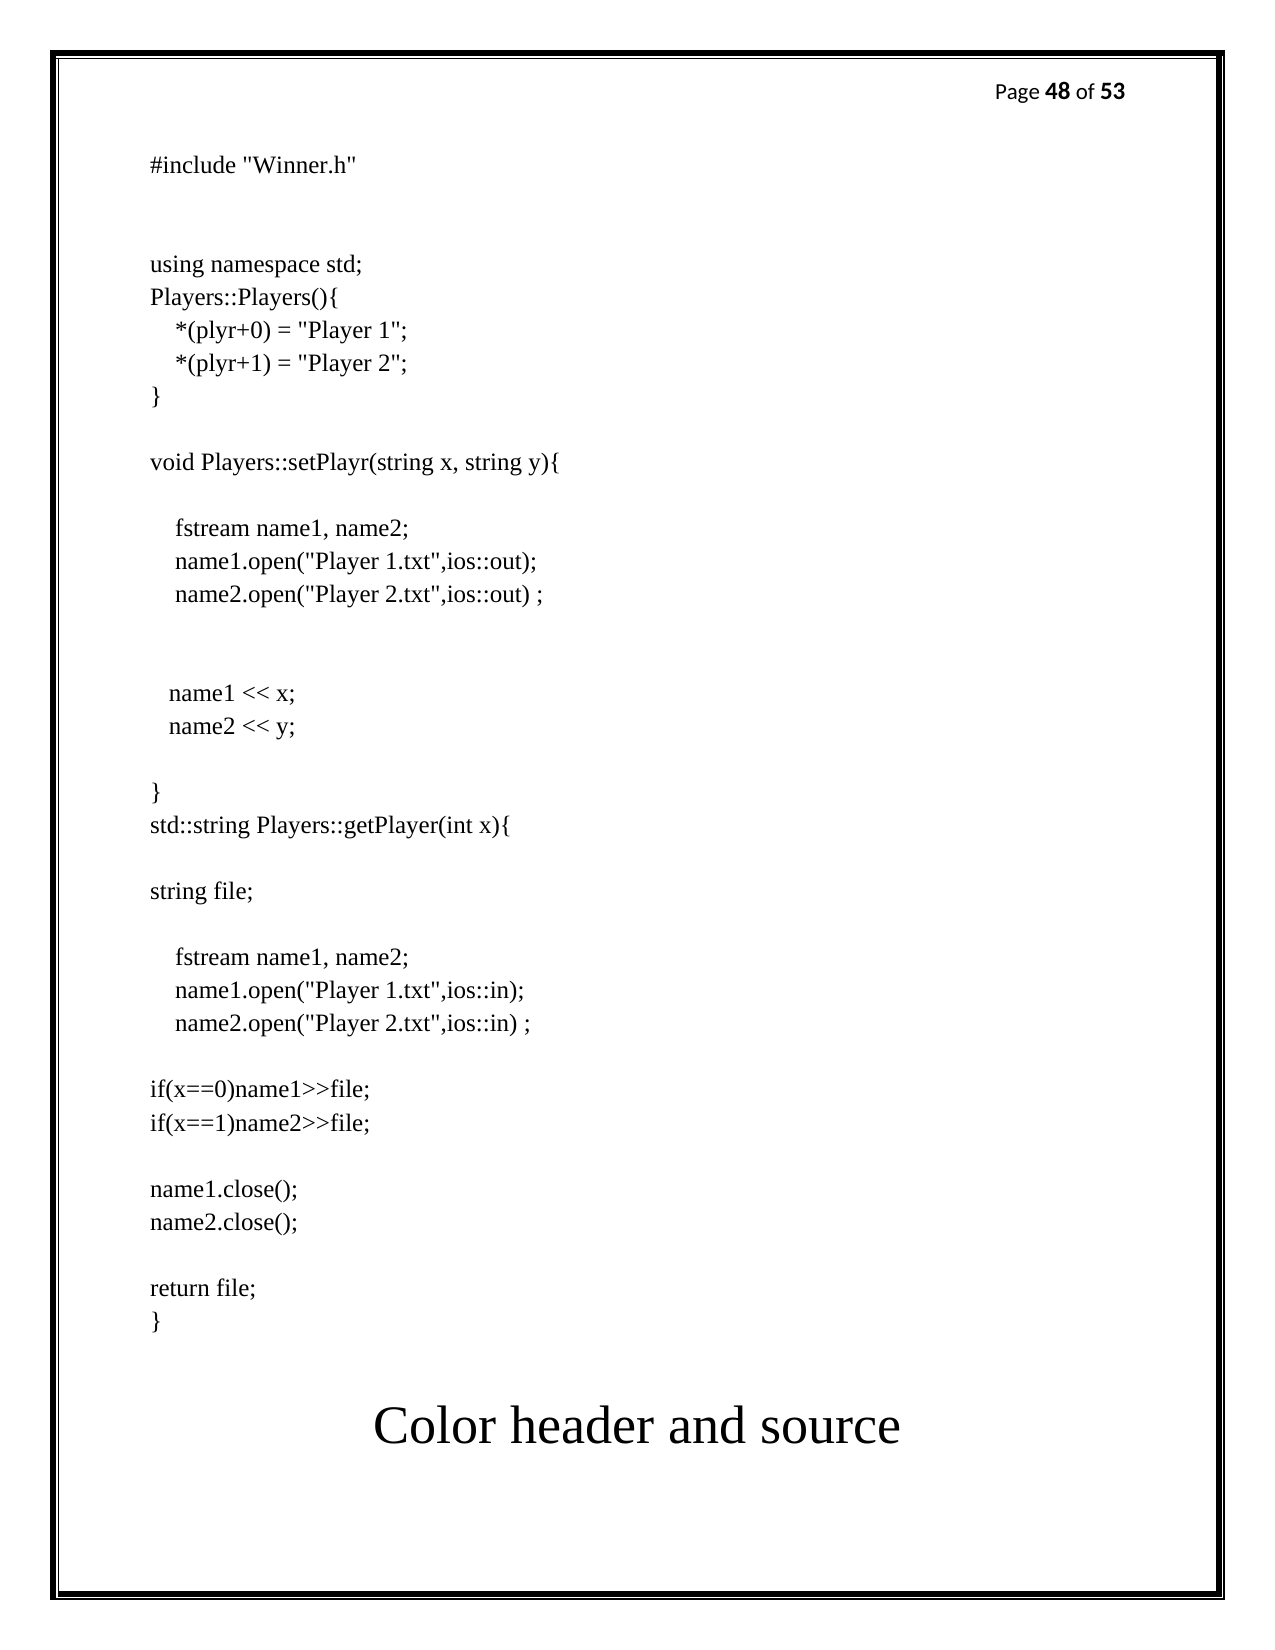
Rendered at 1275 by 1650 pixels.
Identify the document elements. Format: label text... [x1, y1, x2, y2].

text *(plyr+1) = "Player 2"; [150, 348, 1125, 377]
text } [150, 381, 1125, 410]
text } [150, 777, 1125, 806]
text name2 << y; [150, 711, 1125, 740]
text return file; [150, 1273, 1125, 1301]
text if(x==1)name2>>file; [150, 1108, 1125, 1136]
text using namespace std; [150, 249, 1125, 278]
text name1.close(); [150, 1174, 1125, 1202]
text #include "Winner.h" [150, 150, 1125, 179]
text void Players::setPlayr(string x, string y){ [150, 447, 1125, 476]
text Color header and source [150, 1393, 1125, 1455]
text name1.open("Player 1.txt",ios::out); [150, 546, 1125, 575]
text name2.open("Player 2.txt",ios::in) ; [150, 1008, 1125, 1037]
text name1.open("Player 1.txt",ios::in); [150, 976, 1125, 1004]
text name1 << x; [150, 678, 1125, 707]
text name2.close(); [150, 1207, 1125, 1235]
text fstream name1, name2; [150, 942, 1125, 971]
text name2.open("Player 2.txt",ios::out) ; [150, 579, 1125, 608]
text Players::Players(){ [150, 282, 1125, 311]
text if(x==0)name1>>file; [150, 1074, 1125, 1103]
text std::string Players::getPlayer(int x){ [150, 810, 1125, 839]
text *(plyr+0) = "Player 1"; [150, 315, 1125, 344]
text fstream name1, name2; [150, 513, 1125, 542]
text } [150, 1306, 1125, 1334]
text string file; [150, 876, 1125, 905]
